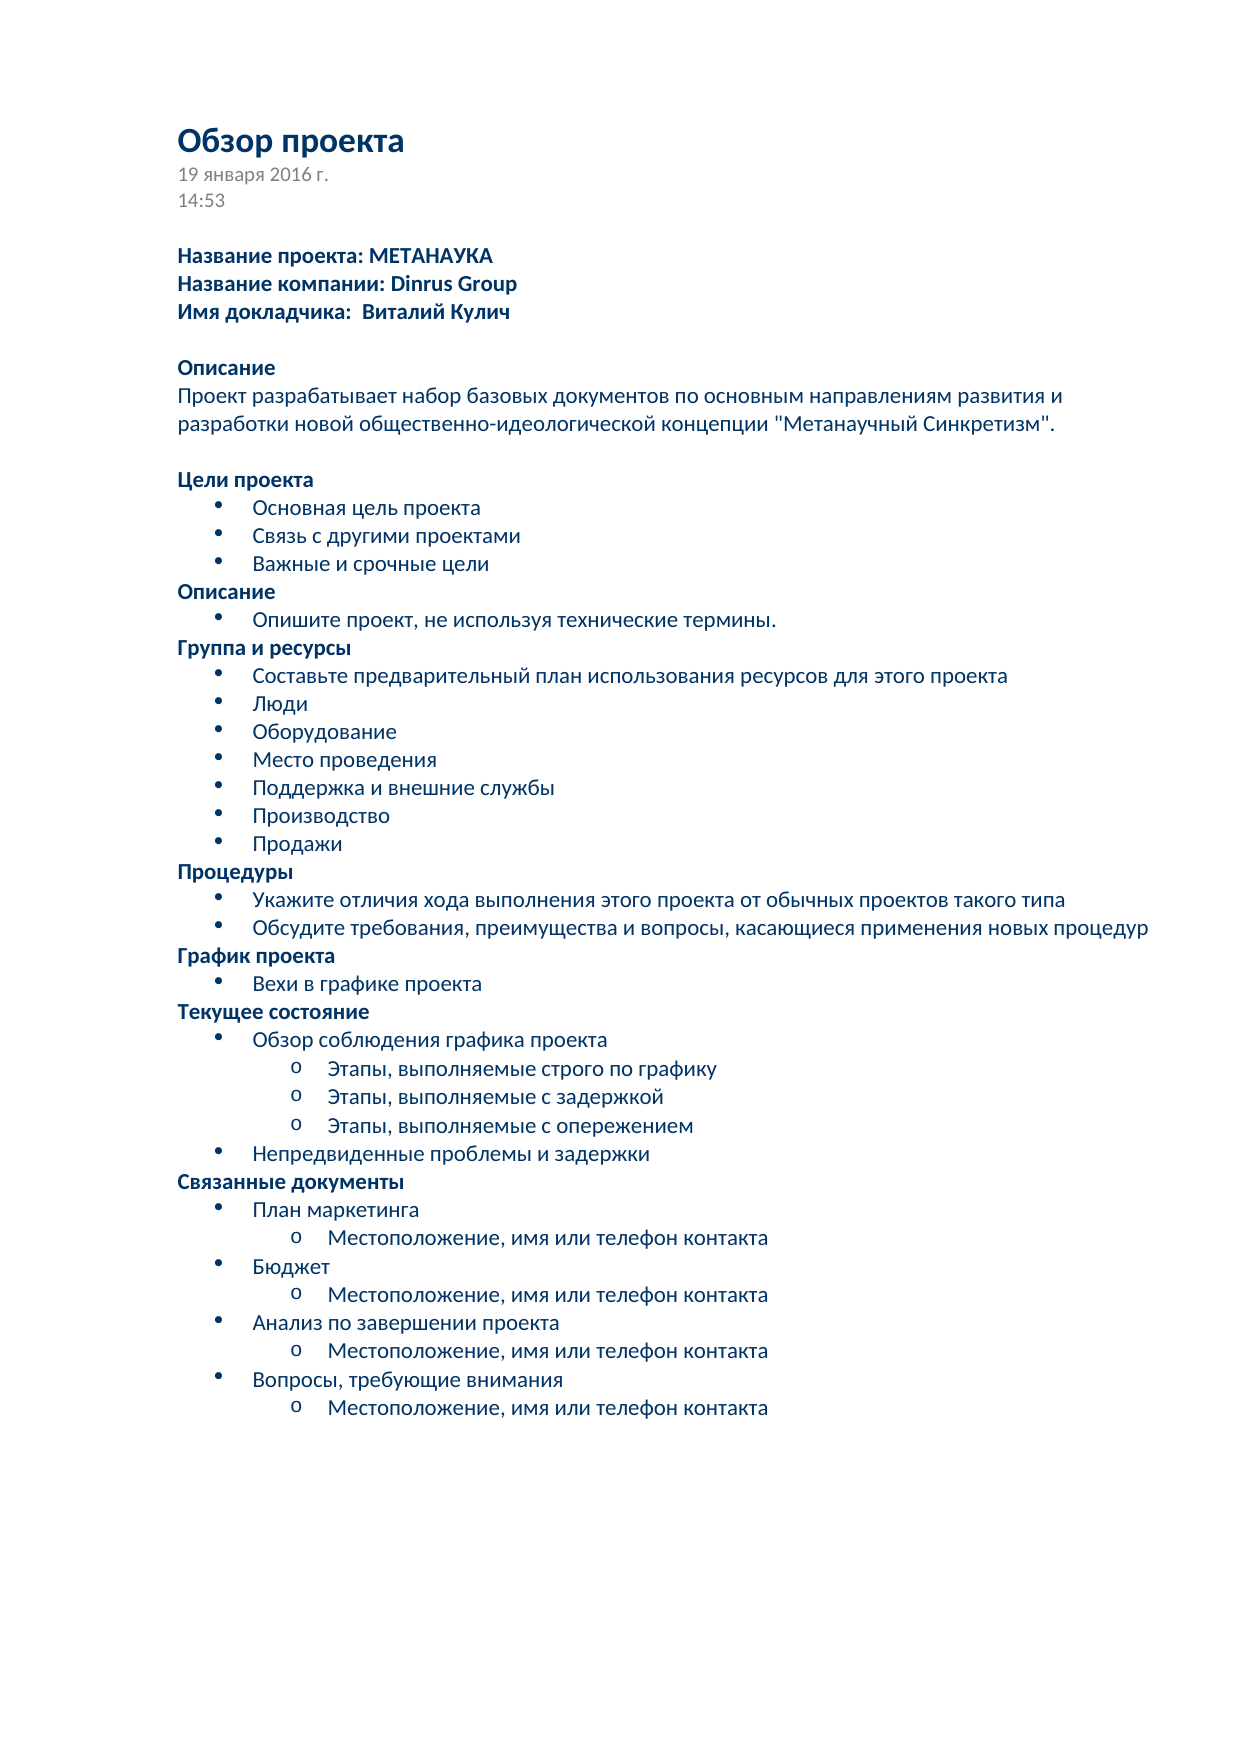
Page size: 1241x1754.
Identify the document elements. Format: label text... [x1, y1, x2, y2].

list Обсудите требования, преимущества и вопросы, касающиеся применения новых процедур [215, 913, 1152, 941]
list Укажите отличия хода выполнения этого проекта от обычных проектов такого типа [215, 885, 1152, 913]
list Вехи в графике проекта [215, 969, 1152, 997]
list Местоположение, имя или телефон контакта [290, 1280, 1152, 1308]
list Важные и срочные цели [215, 549, 1152, 577]
list Анализ по завершении проекта [215, 1308, 1152, 1336]
list Обзор соблюдения графика проекта [215, 1026, 1152, 1053]
list Составьте предварительный план использования ресурсов для этого проекта [215, 661, 1152, 689]
text 14:53 [177, 187, 1152, 212]
list Поддержка и внешние службы [215, 773, 1152, 801]
list План маркетинга [215, 1195, 1152, 1223]
text Обзор проекта [177, 118, 1152, 161]
list Производство [215, 801, 1152, 829]
text График проекта [177, 941, 1152, 969]
list Непредвиденные проблемы и задержки [215, 1139, 1152, 1167]
list Этапы, выполняемые с опережением [290, 1111, 1152, 1139]
text Проект разрабатывает набор базовых документов по основным направлениям развития и разработки новой общественно-идеологической концепции "Метанаучный Синкретизм". [177, 381, 1152, 437]
text 19 января 2016 г. [177, 161, 1152, 187]
list Место проведения [215, 745, 1152, 773]
list Оборудование [215, 717, 1152, 745]
text Описание [177, 353, 1152, 381]
text Текущее состояние [177, 997, 1152, 1026]
text Связанные документы [177, 1167, 1152, 1195]
list Люди [215, 689, 1152, 717]
text Имя докладчика: Виталий Кулич [177, 297, 1152, 325]
list Опишите проект, не используя технические термины. [215, 605, 1152, 633]
list Местоположение, имя или телефон контакта [290, 1336, 1152, 1365]
text Цели проекта [177, 465, 1152, 493]
list Основная цель проекта [215, 493, 1152, 521]
text Группа и ресурсы [177, 633, 1152, 661]
list Этапы, выполняемые строго по графику [290, 1053, 1152, 1082]
list Вопросы, требующие внимания [215, 1365, 1152, 1393]
list Продажи [215, 829, 1152, 857]
list Связь с другими проектами [215, 521, 1152, 549]
text Название проекта: МЕТАНАУКА [177, 241, 1152, 269]
text Процедуры [177, 857, 1152, 885]
list Бюджет [215, 1252, 1152, 1280]
list Местоположение, имя или телефон контакта [290, 1393, 1152, 1421]
text Описание [177, 577, 1152, 605]
text Название компании: Dinrus Group [177, 269, 1152, 297]
list Этапы, выполняемые с задержкой [290, 1082, 1152, 1111]
list Местоположение, имя или телефон контакта [290, 1223, 1152, 1252]
